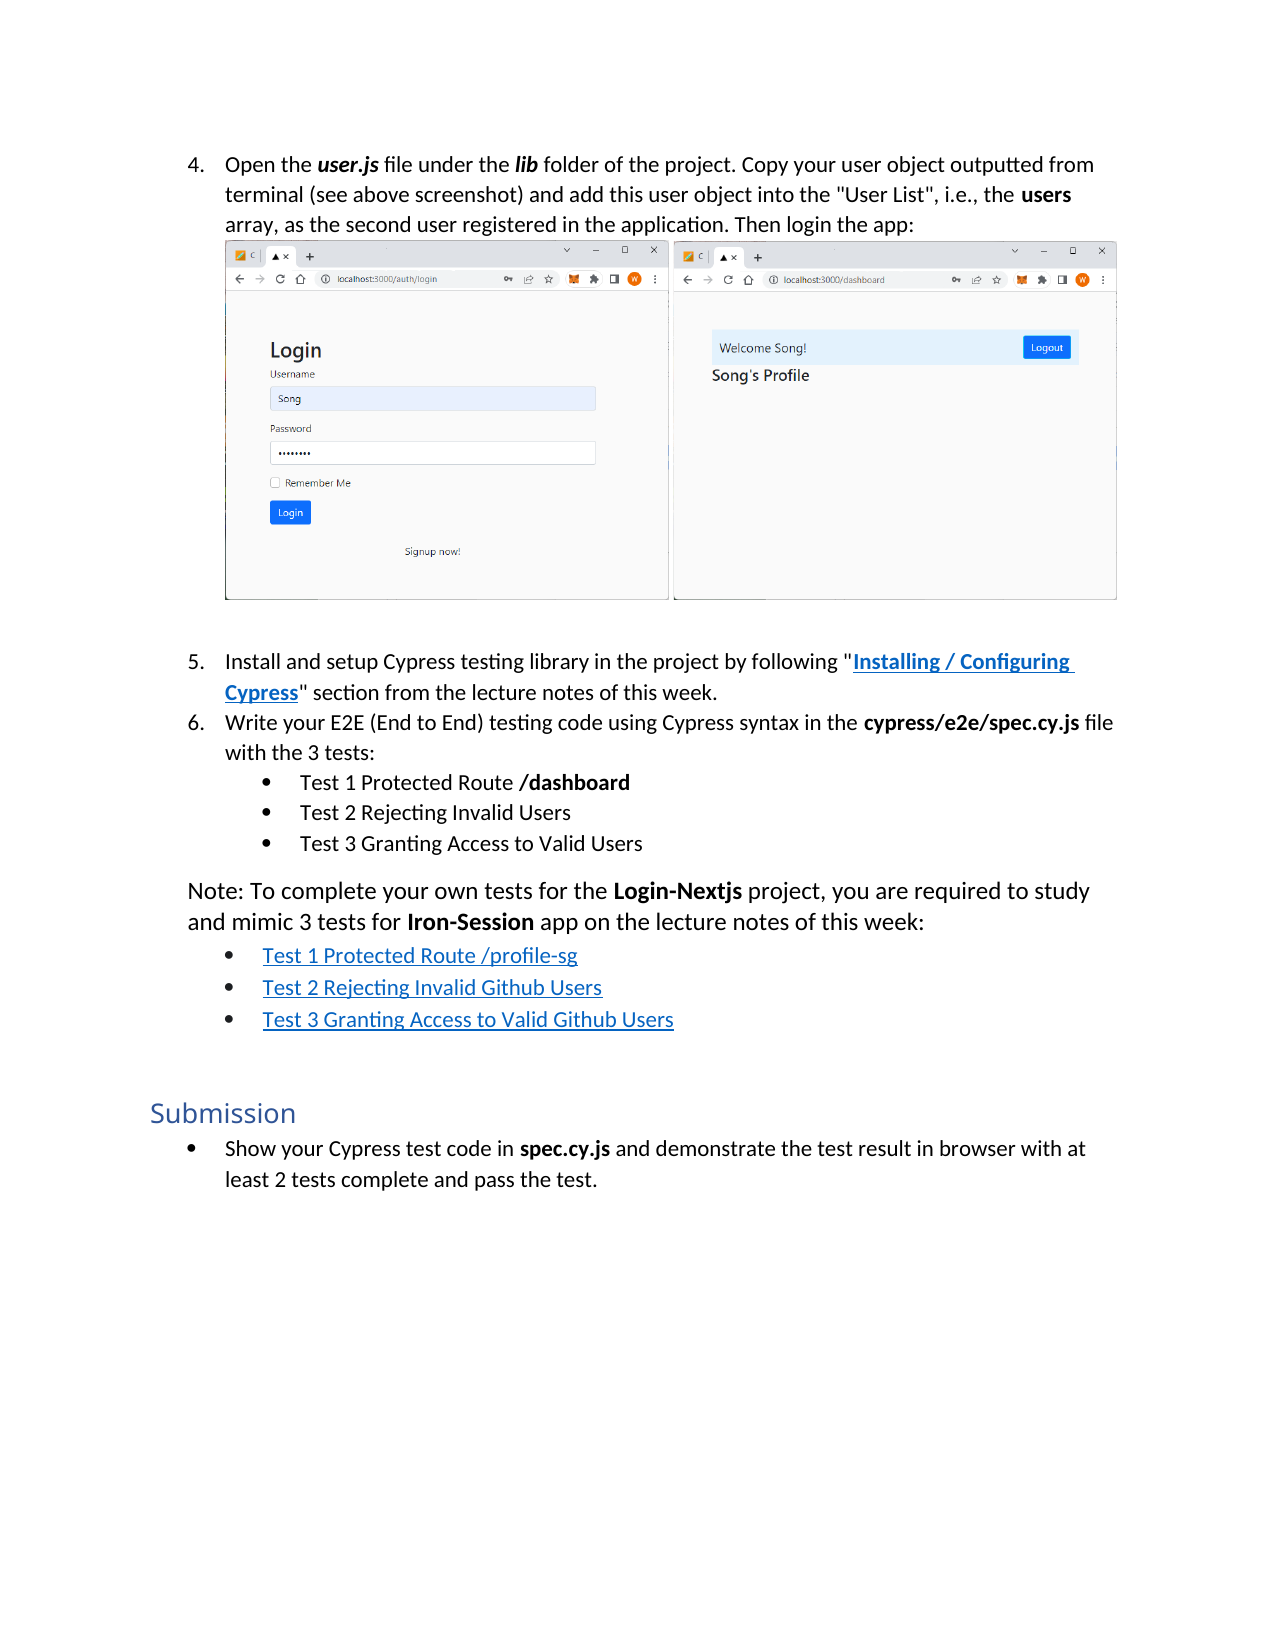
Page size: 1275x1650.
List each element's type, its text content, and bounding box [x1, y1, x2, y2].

subtitle Test 3 Granting Access to Valid Github Users [225, 1005, 1125, 1033]
list Write your E2E (End to End) testing code using Cypress syntax in the cypress/e2e/spec.cy.js file with the 3 tests: [187, 708, 1125, 766]
text Note: To complete your own tests for the Login-Nextjs project, you are required to study and mimic 3 tests for Iron-Session app on the lecture notes of this week: [187, 876, 1125, 937]
list Test 2 Rejecting Invalid Users [262, 798, 1125, 826]
list Test 1 Protected Route /dashboard [262, 768, 1125, 796]
subtitle Test 2 Rejecting Invalid Github Users [225, 973, 1125, 1001]
list Install and setup Cypress testing library in the project by following "Installing / Configuring Cypress" section from the lecture notes of this week. [187, 647, 1125, 706]
subtitle Test 1 Protected Route /profile-sg [225, 941, 1125, 969]
subtitle Submission [150, 1095, 1125, 1132]
list Open the user.js file under the lib folder of the project. Copy your user object outputted from terminal (see above screenshot) and add this user object into the "User List", i.e., the users array, as the second user registered in the application. Then login the app: [187, 150, 1125, 238]
list Test 3 Granting Access to Valid Users [262, 829, 1125, 857]
picture [673, 241, 1117, 600]
picture [225, 240, 669, 600]
list Show your Cypress test code in spec.cy.js and demonstrate the test result in browser with at least 2 tests complete and pass the test. [187, 1134, 1125, 1193]
